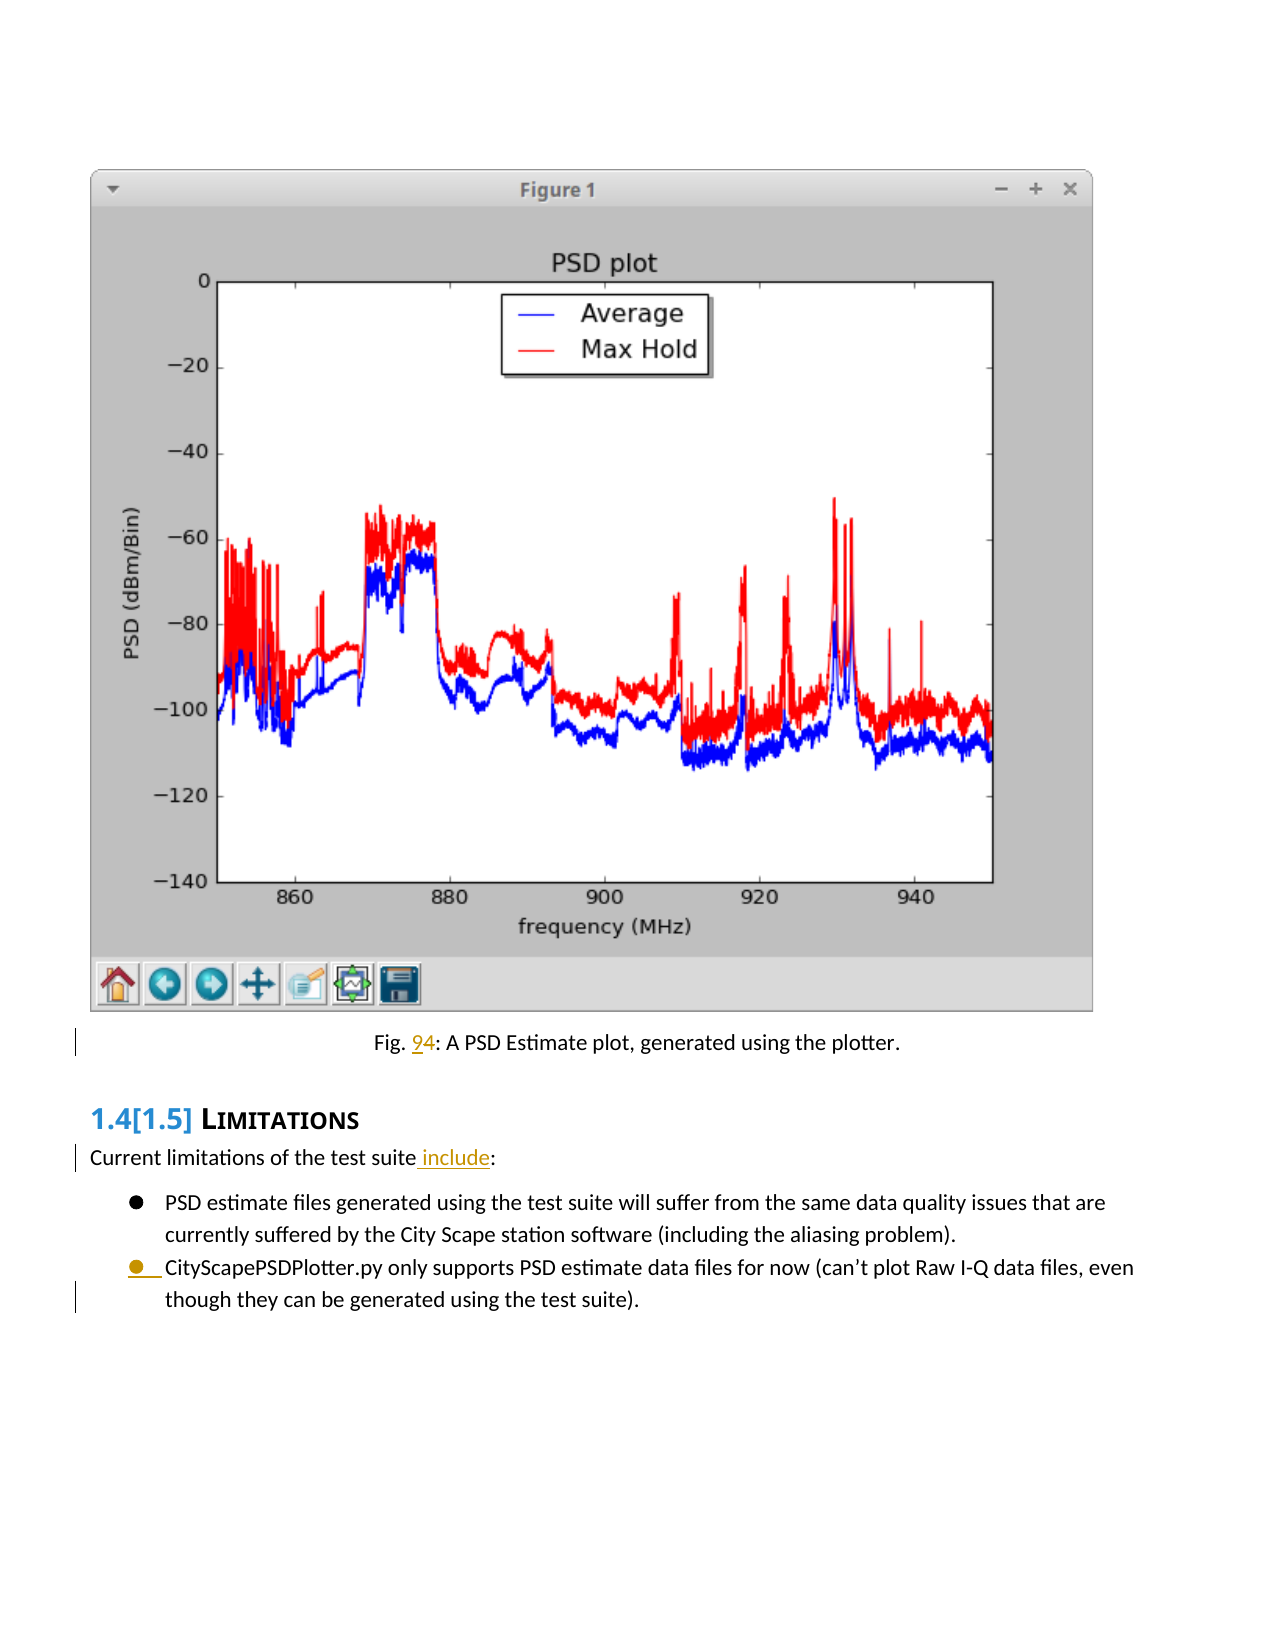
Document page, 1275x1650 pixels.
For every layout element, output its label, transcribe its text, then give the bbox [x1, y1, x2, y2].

text Current limitations of the test suite: [90, 1143, 1185, 1172]
picture [90, 169, 1094, 1012]
list CityScapePSDPlotter.py only supports PSD estimate data files for now (can’t plot Raw I-Q data files, even though they can be generated using the test suite). [127, 1253, 1185, 1313]
text ​Fig. : A PSD Estimate plot, generated using the plotter. [90, 1028, 1185, 1056]
subtitle Limitations [90, 1098, 1185, 1138]
list PSD estimate files generated using the test suite will suffer from the same data quality issues that are currently suffered by the City Scape station software (including the aliasing problem). [127, 1188, 1185, 1248]
